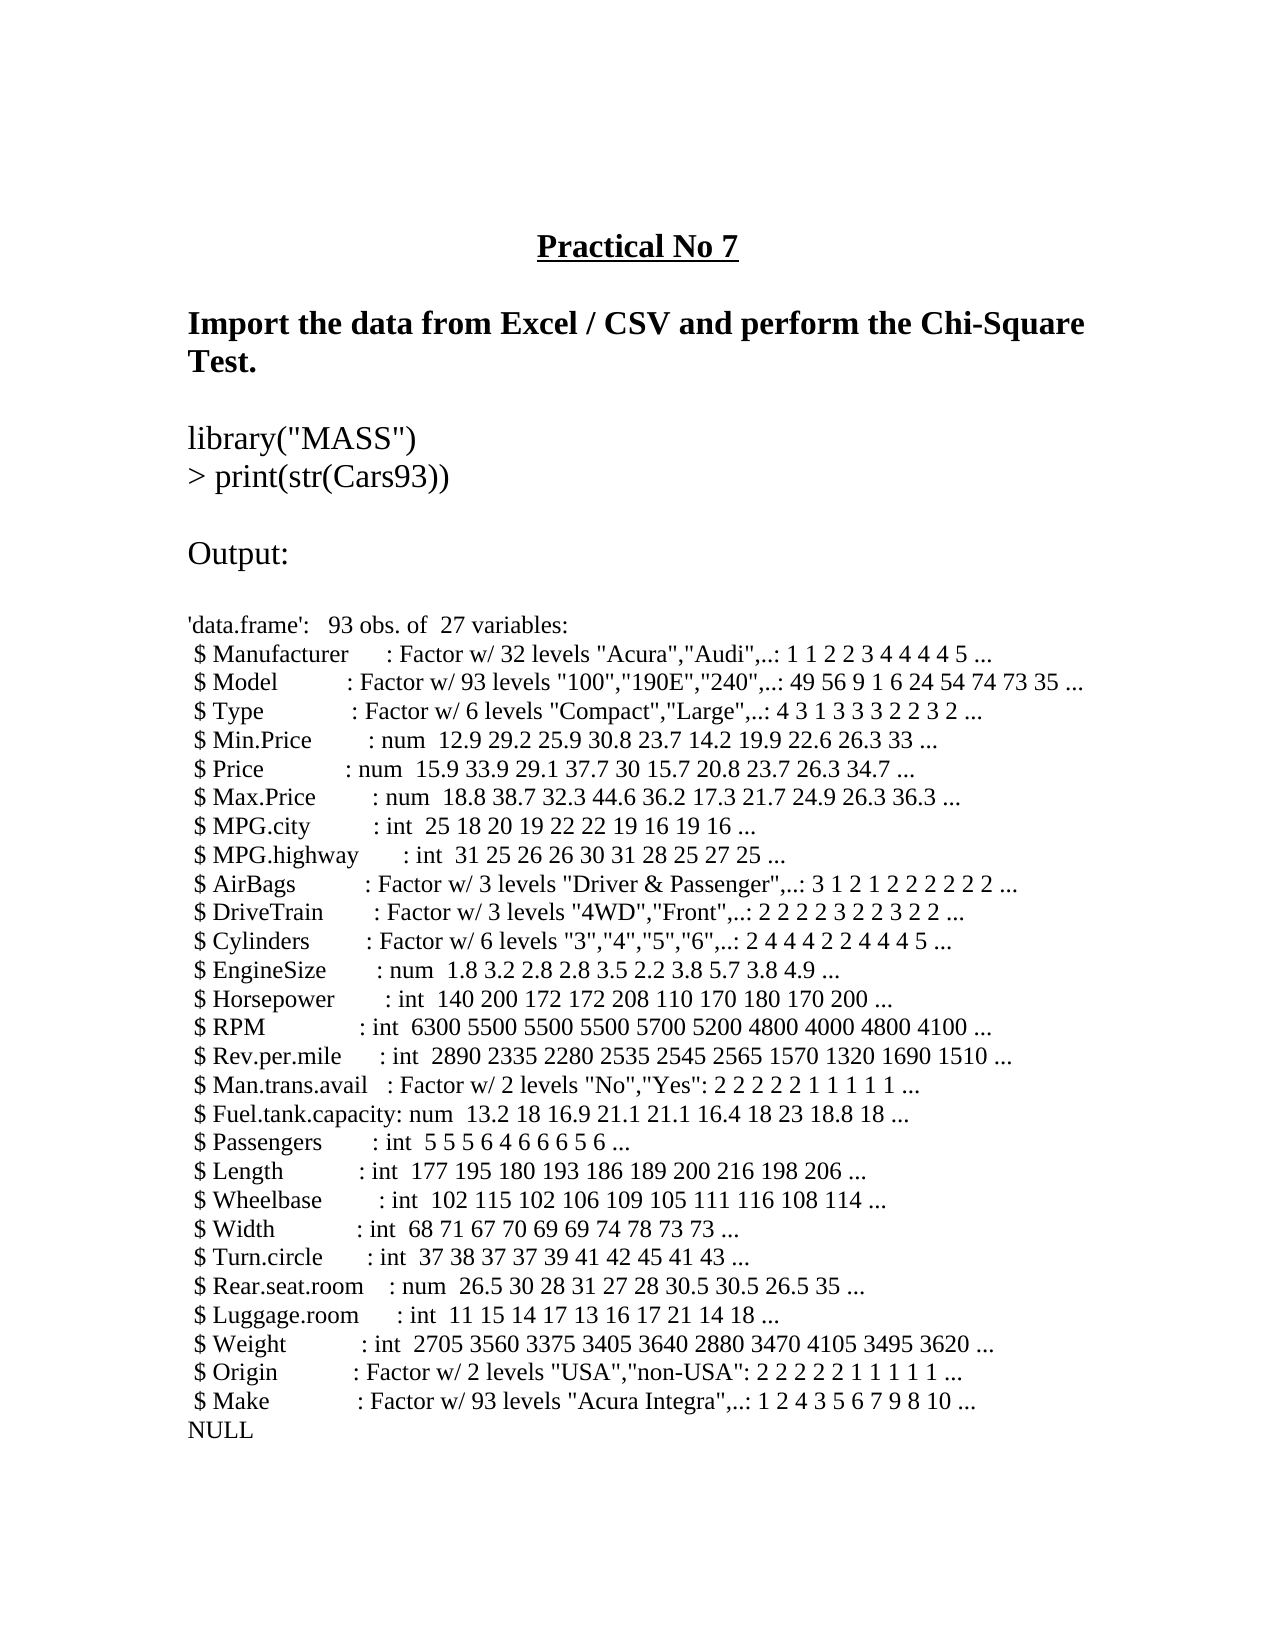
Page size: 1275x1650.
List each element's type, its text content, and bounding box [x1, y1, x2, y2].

text > print(str(Cars93)) [187, 457, 1087, 495]
text $ Width : int 68 71 67 70 69 69 74 78 73 73 ... [187, 1214, 1087, 1242]
text $ Max.Price : num 18.8 38.7 32.3 44.6 36.2 17.3 21.7 24.9 26.3 36.3 ... [187, 782, 1087, 811]
text $ Fuel.tank.capacity: num 13.2 18 16.9 21.1 21.1 16.4 18 23 18.8 18 ... [187, 1099, 1087, 1127]
text $ MPG.city : int 25 18 20 19 22 22 19 16 19 16 ... [187, 811, 1087, 840]
text NULL [187, 1415, 1087, 1444]
text $ Type : Factor w/ 6 levels "Compact","Large",..: 4 3 1 3 3 3 2 2 3 2 ... [187, 696, 1087, 725]
text $ Weight : int 2705 3560 3375 3405 3640 2880 3470 4105 3495 3620 ... [187, 1329, 1087, 1357]
text $ Wheelbase : int 102 115 102 106 109 105 111 116 108 114 ... [187, 1185, 1087, 1214]
text $ Manufacturer : Factor w/ 32 levels "Acura","Audi",..: 1 1 2 2 3 4 4 4 4 5 ... [187, 639, 1087, 667]
text $ DriveTrain : Factor w/ 3 levels "4WD","Front",..: 2 2 2 2 3 2 2 3 2 2 ... [187, 897, 1087, 926]
text $ Cylinders : Factor w/ 6 levels "3","4","5","6",..: 2 4 4 4 2 2 4 4 4 5 ... [187, 926, 1087, 955]
text $ Turn.circle : int 37 38 37 37 39 41 42 45 41 43 ... [187, 1242, 1087, 1271]
text Import the data from Excel / CSV and perform the Chi-Square Test. [187, 303, 1087, 380]
text $ RPM : int 6300 5500 5500 5500 5700 5200 4800 4000 4800 4100 ... [187, 1012, 1087, 1041]
text $ EngineSize : num 1.8 3.2 2.8 2.8 3.5 2.2 3.8 5.7 3.8 4.9 ... [187, 955, 1087, 984]
text library("MASS") [187, 418, 1087, 457]
text 'data.frame': 93 obs. of 27 variables: [187, 610, 1087, 639]
text Practical No 7 [187, 227, 1087, 265]
text $ Min.Price : num 12.9 29.2 25.9 30.8 23.7 14.2 19.9 22.6 26.3 33 ... [187, 725, 1087, 754]
text $ Rear.seat.room : num 26.5 30 28 31 27 28 30.5 30.5 26.5 35 ... [187, 1271, 1087, 1300]
text $ Origin : Factor w/ 2 levels "USA","non-USA": 2 2 2 2 2 1 1 1 1 1 ... [187, 1357, 1087, 1386]
text $ Rev.per.mile : int 2890 2335 2280 2535 2545 2565 1570 1320 1690 1510 ... [187, 1041, 1087, 1070]
text $ Price : num 15.9 33.9 29.1 37.7 30 15.7 20.8 23.7 26.3 34.7 ... [187, 754, 1087, 782]
text Output: [187, 533, 1087, 572]
text $ Horsepower : int 140 200 172 172 208 110 170 180 170 200 ... [187, 984, 1087, 1012]
text $ Make : Factor w/ 93 levels "Acura Integra",..: 1 2 4 3 5 6 7 9 8 10 ... [187, 1386, 1087, 1415]
text $ Passengers : int 5 5 5 6 4 6 6 6 5 6 ... [187, 1127, 1087, 1156]
text $ Man.trans.avail : Factor w/ 2 levels "No","Yes": 2 2 2 2 2 1 1 1 1 1 ... [187, 1070, 1087, 1099]
text $ AirBags : Factor w/ 3 levels "Driver & Passenger",..: 3 1 2 1 2 2 2 2 2 2 ... [187, 869, 1087, 897]
text $ Model : Factor w/ 93 levels "100","190E","240",..: 49 56 9 1 6 24 54 74 73 35 ... [187, 667, 1087, 696]
text $ Luggage.room : int 11 15 14 17 13 16 17 21 14 18 ... [187, 1300, 1087, 1329]
text $ Length : int 177 195 180 193 186 189 200 216 198 206 ... [187, 1156, 1087, 1185]
text $ MPG.highway : int 31 25 26 26 30 31 28 25 27 25 ... [187, 840, 1087, 869]
